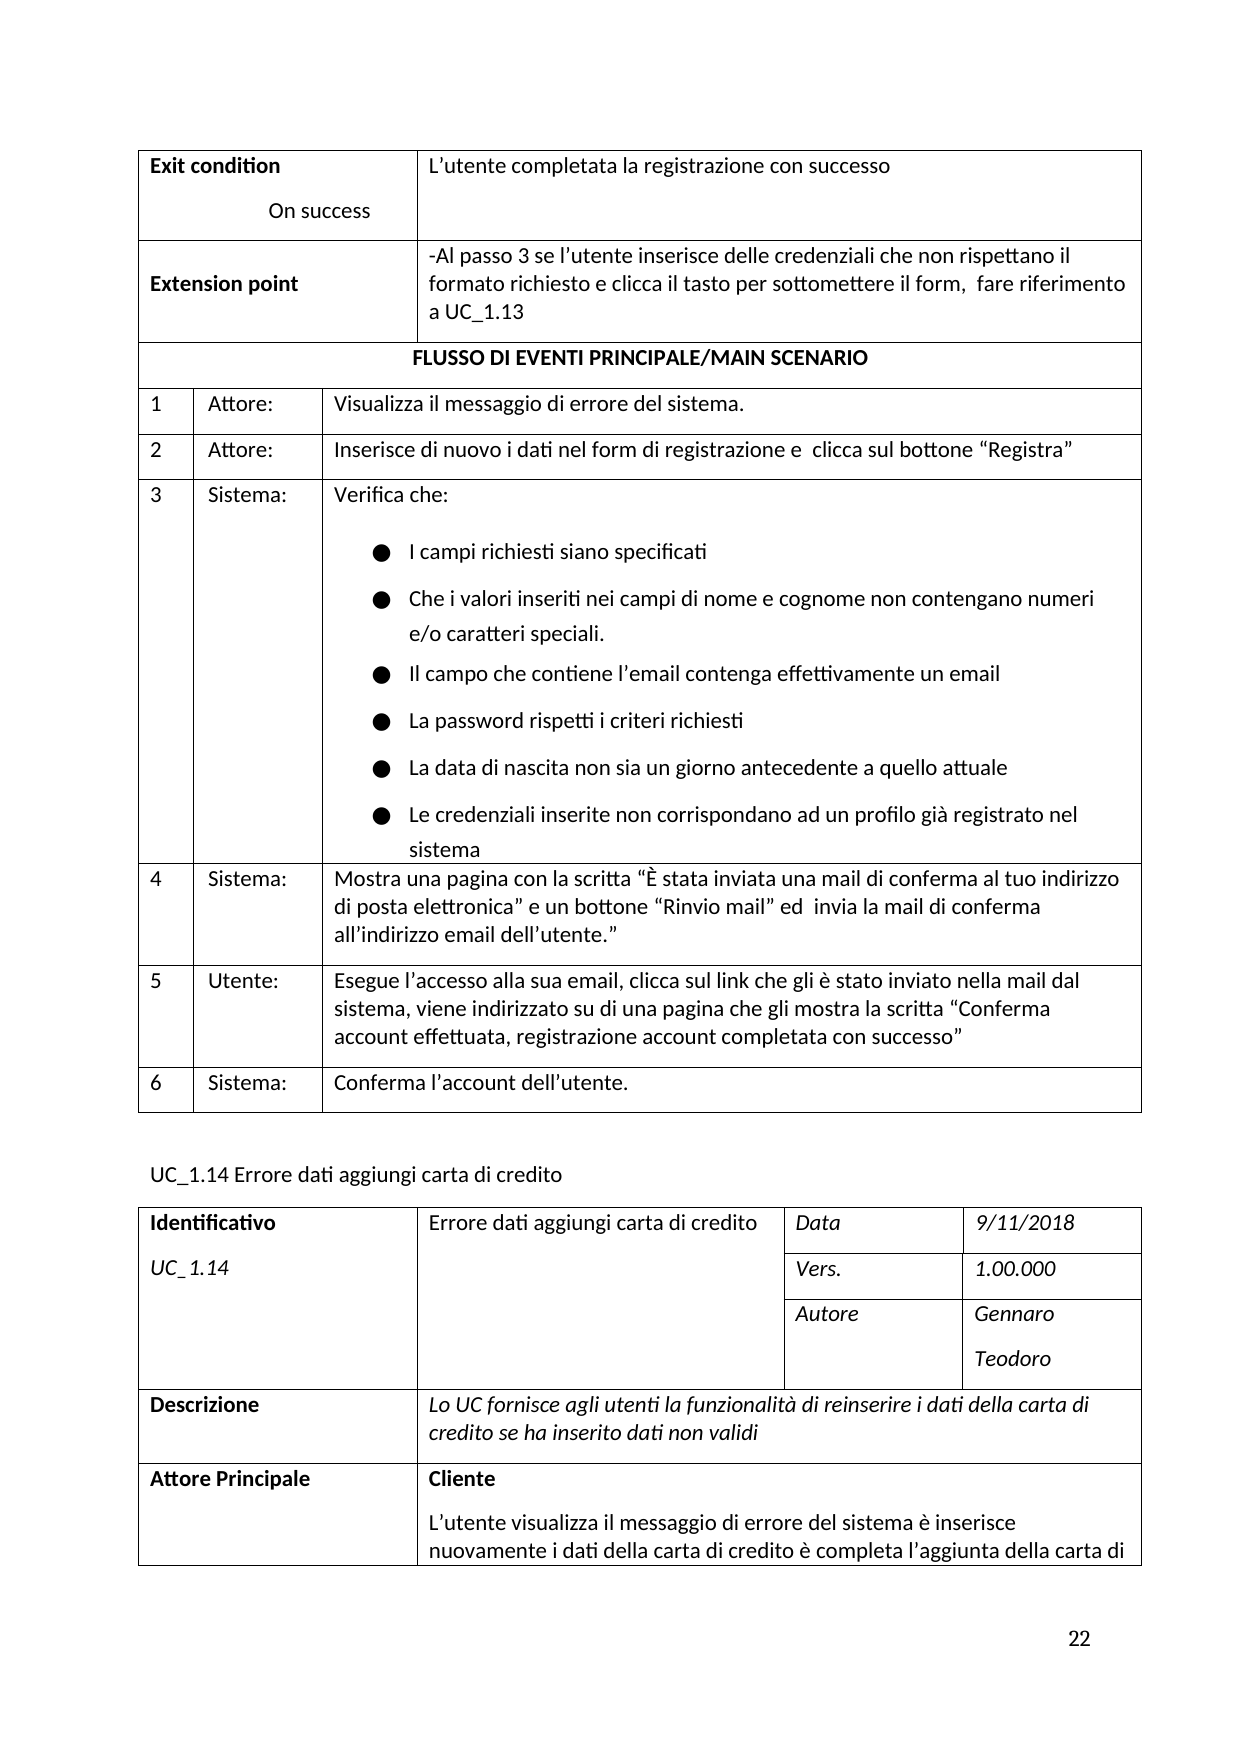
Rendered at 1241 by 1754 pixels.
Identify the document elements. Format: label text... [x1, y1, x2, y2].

table_cell Vers. [785, 1254, 962, 1298]
table_cell Extension point [139, 241, 417, 342]
table_cell FLUSSO DI EVENTI PRINCIPALE/MAIN SCENARIO [139, 343, 1141, 388]
table_cell 1 [139, 389, 193, 434]
table_cell 5 [139, 966, 193, 1067]
table_cell Utente: [194, 966, 322, 1067]
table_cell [418, 1464, 1141, 1564]
table_cell Lo UC fornisce agli utenti la funzionalità di reinserire i dati della carta di credito se ha inserito dati non validi [418, 1390, 1141, 1463]
table_cell Sistema: [194, 480, 322, 863]
table_cell Conferma l’account dell’utente. [323, 1068, 1141, 1112]
table_cell Attore: [194, 389, 322, 434]
table_cell 6 [139, 1068, 193, 1112]
table_cell Attore: [194, 435, 322, 479]
text UC_1.14 Errore dati aggiungi carta di credito [150, 1160, 1090, 1188]
table_cell Sistema: [194, 864, 322, 965]
table_cell Descrizione [139, 1390, 417, 1463]
table_cell Mostra una pagina con la scritta “È stata inviata una mail di conferma al tuo indirizzo di posta elettronica” e un bottone “Rinvio mail” ed invia la mail di conferma all’indirizzo email dell’utente.” [323, 864, 1141, 965]
table_cell 2 [139, 435, 193, 479]
table_cell Visualizza il messaggio di errore del sistema. [323, 389, 1141, 434]
table_cell Verifica che: I campi richiesti siano specificati Che i valori inseriti nei campi di nome e cognome non contengano numeri e/o caratteri speciali. Il campo che contiene l’email contenga effettivamente un email La password rispetti i criteri richiesti La data di nascita non sia un giorno antecedente a quello attuale Le credenziali inserite non corrispondano ad un profilo già registrato nel sistema [323, 480, 1141, 863]
table_cell Autore [785, 1300, 962, 1389]
table_cell 1.00.000 [963, 1254, 1141, 1298]
table_cell L’utente completata la registrazione con successo [418, 151, 1141, 240]
table_header 9/11/2018 [964, 1208, 1141, 1253]
table_cell Exit condition On success [139, 151, 417, 240]
table_cell 3 [139, 480, 193, 863]
table_header Identificativo UC_1.14 [139, 1208, 417, 1389]
table_cell Inserisce di nuovo i dati nel form di registrazione e clicca sul bottone “Registra” [323, 435, 1141, 479]
table_cell Sistema: [194, 1068, 322, 1112]
table_header Errore dati aggiungi carta di credito [418, 1208, 784, 1389]
table_cell Gennaro Teodoro [963, 1300, 1141, 1389]
table_header Data [785, 1208, 963, 1253]
table_cell Attore Principale [139, 1464, 417, 1564]
table_cell -Al passo 3 se l’utente inserisce delle credenziali che non rispettano il formato richiesto e clicca il tasto per sottomettere il form, fare riferimento a UC_1.13 [418, 241, 1141, 342]
table_cell Esegue l’accesso alla sua email, clicca sul link che gli è stato inviato nella mail dal sistema, viene indirizzato su di una pagina che gli mostra la scritta “Conferma account effettuata, registrazione account completata con successo” [323, 966, 1141, 1067]
table_cell 4 [139, 864, 193, 965]
